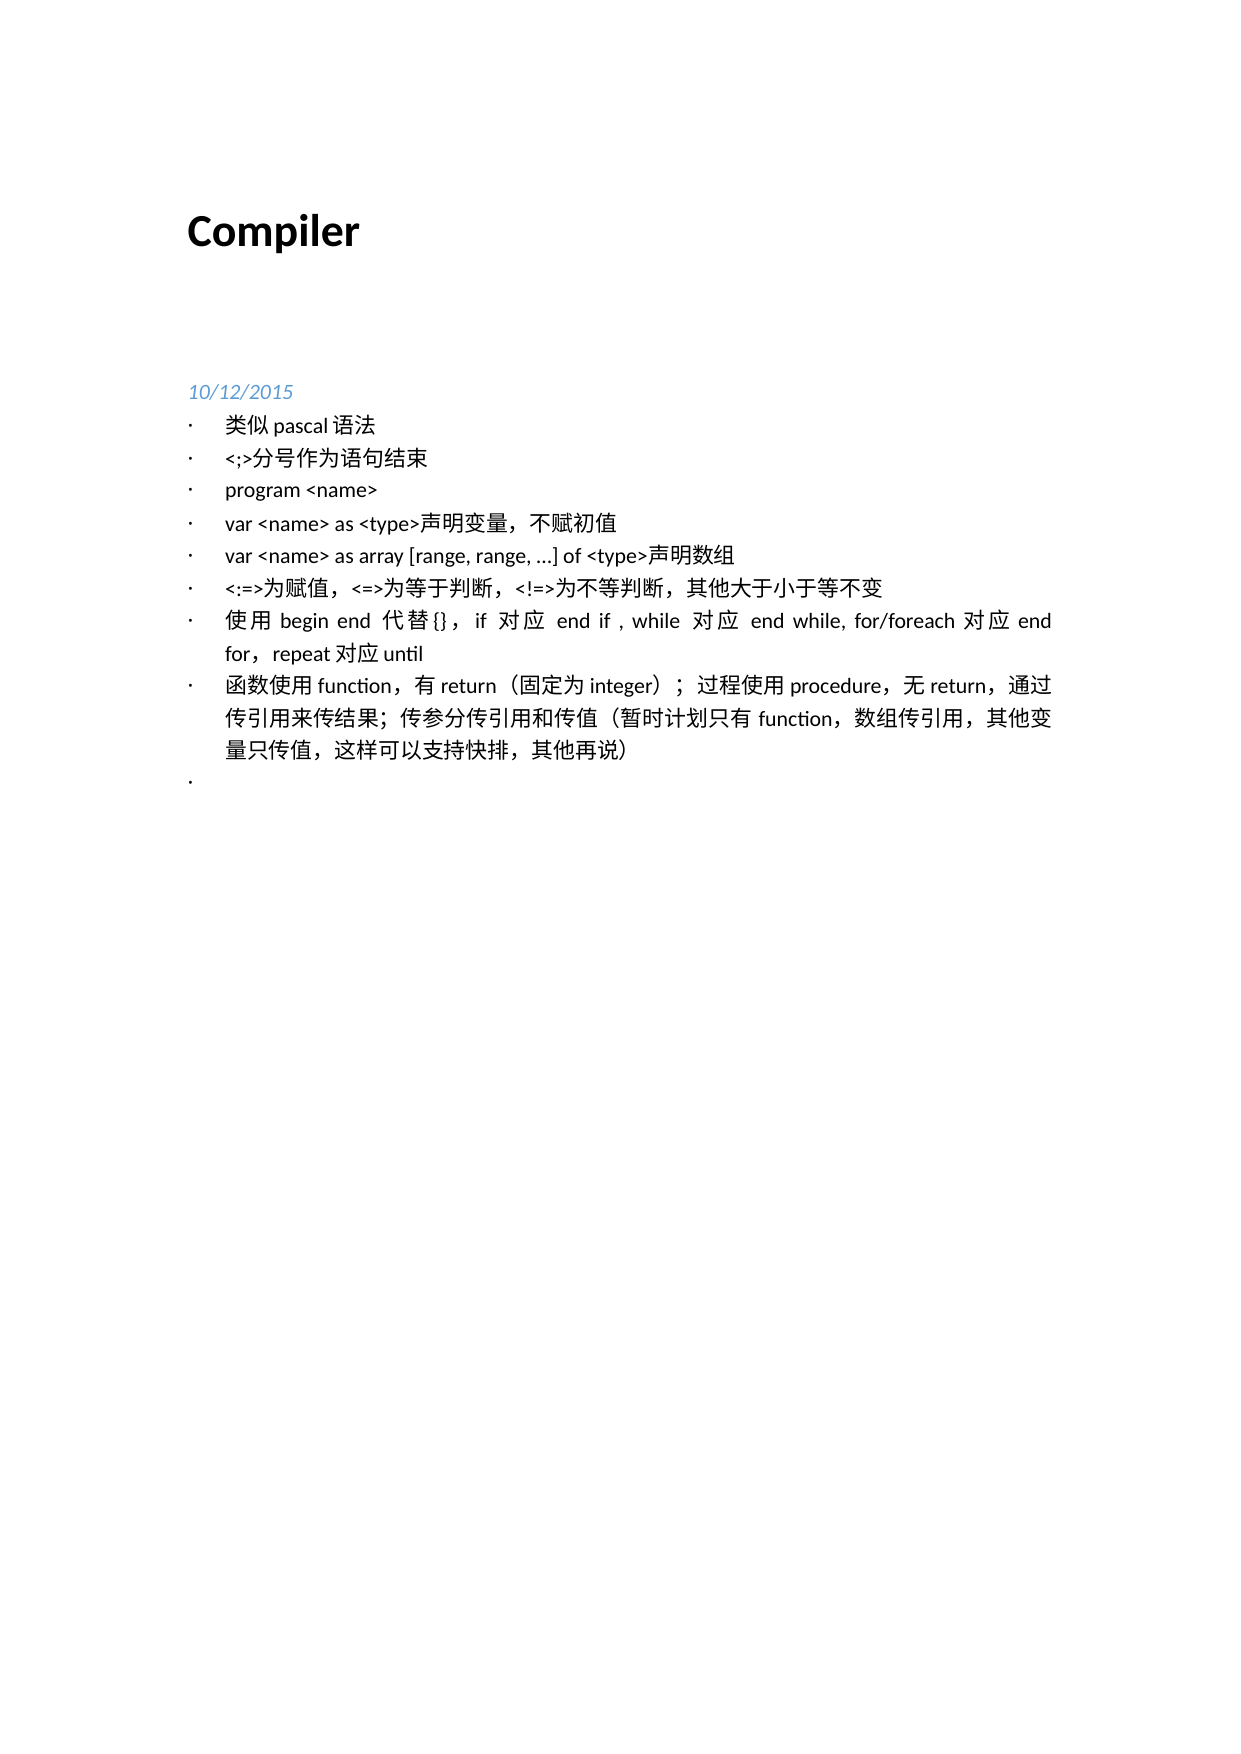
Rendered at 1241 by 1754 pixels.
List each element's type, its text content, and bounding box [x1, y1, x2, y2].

list 使用begin end 代替{}，if 对应 end if , while 对应 end while, for/foreach对应end for，repeat对应until [187, 603, 1053, 668]
list <:=>为赋值，<=>为等于判断，<!=>为不等判断，其他大于小于等不变 [187, 571, 1053, 603]
list 类似pascal语法 [187, 408, 1053, 441]
subtitle Compiler [187, 197, 1053, 262]
list var <name> as array [range, range, …] of <type>声明数组 [187, 538, 1053, 571]
list 函数使用function，有return（固定为integer）；过程使用procedure，无return，通过传引用来传结果；传参分传引用和传值（暂时计划只有function，数组传引用，其他变量只传值，这样可以支持快排，其他再说） [187, 668, 1053, 766]
list <;>分号作为语句结束 [187, 441, 1053, 473]
list var <name> as <type>声明变量，不赋初值 [187, 506, 1053, 538]
text 10/12/2015 [187, 376, 1053, 408]
list program <name> [187, 473, 1053, 506]
